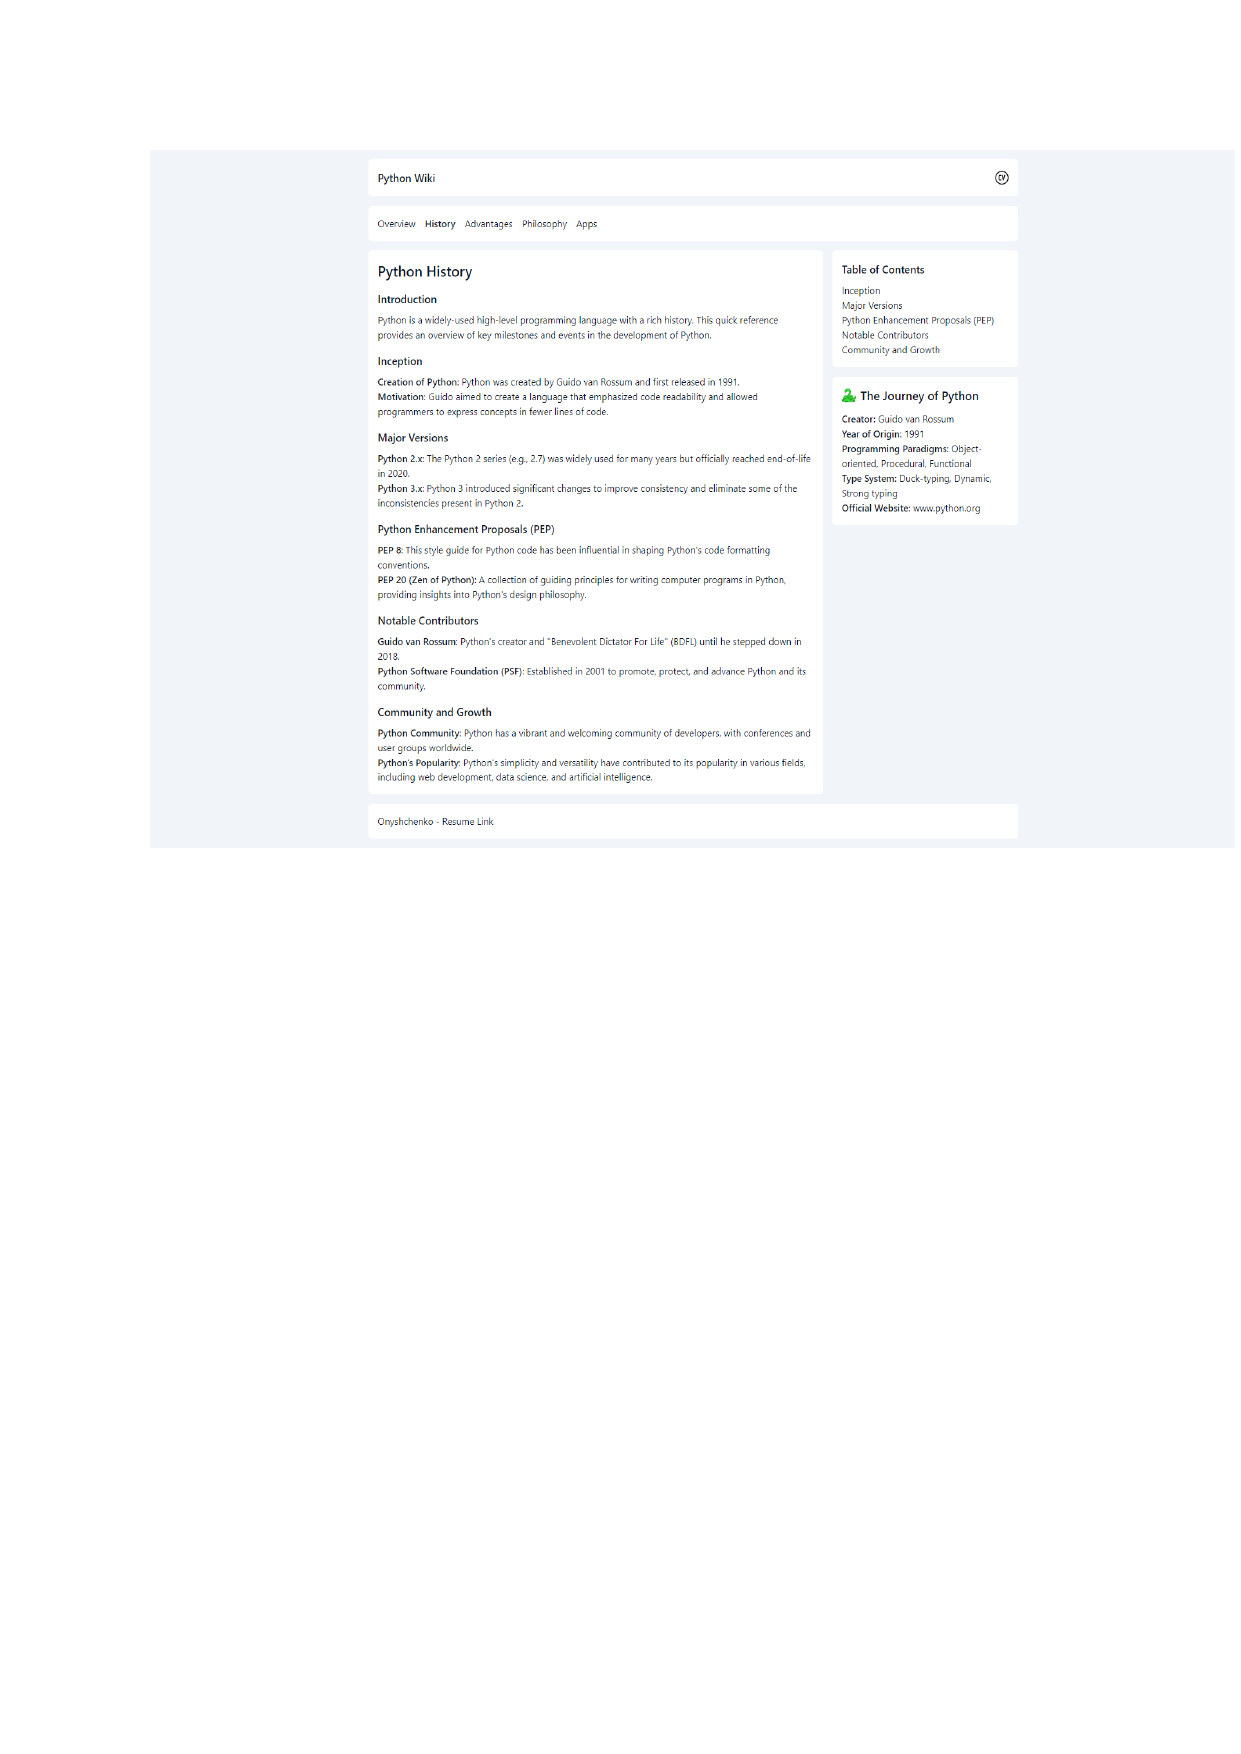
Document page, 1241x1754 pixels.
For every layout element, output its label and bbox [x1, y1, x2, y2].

picture [150, 150, 1235, 848]
